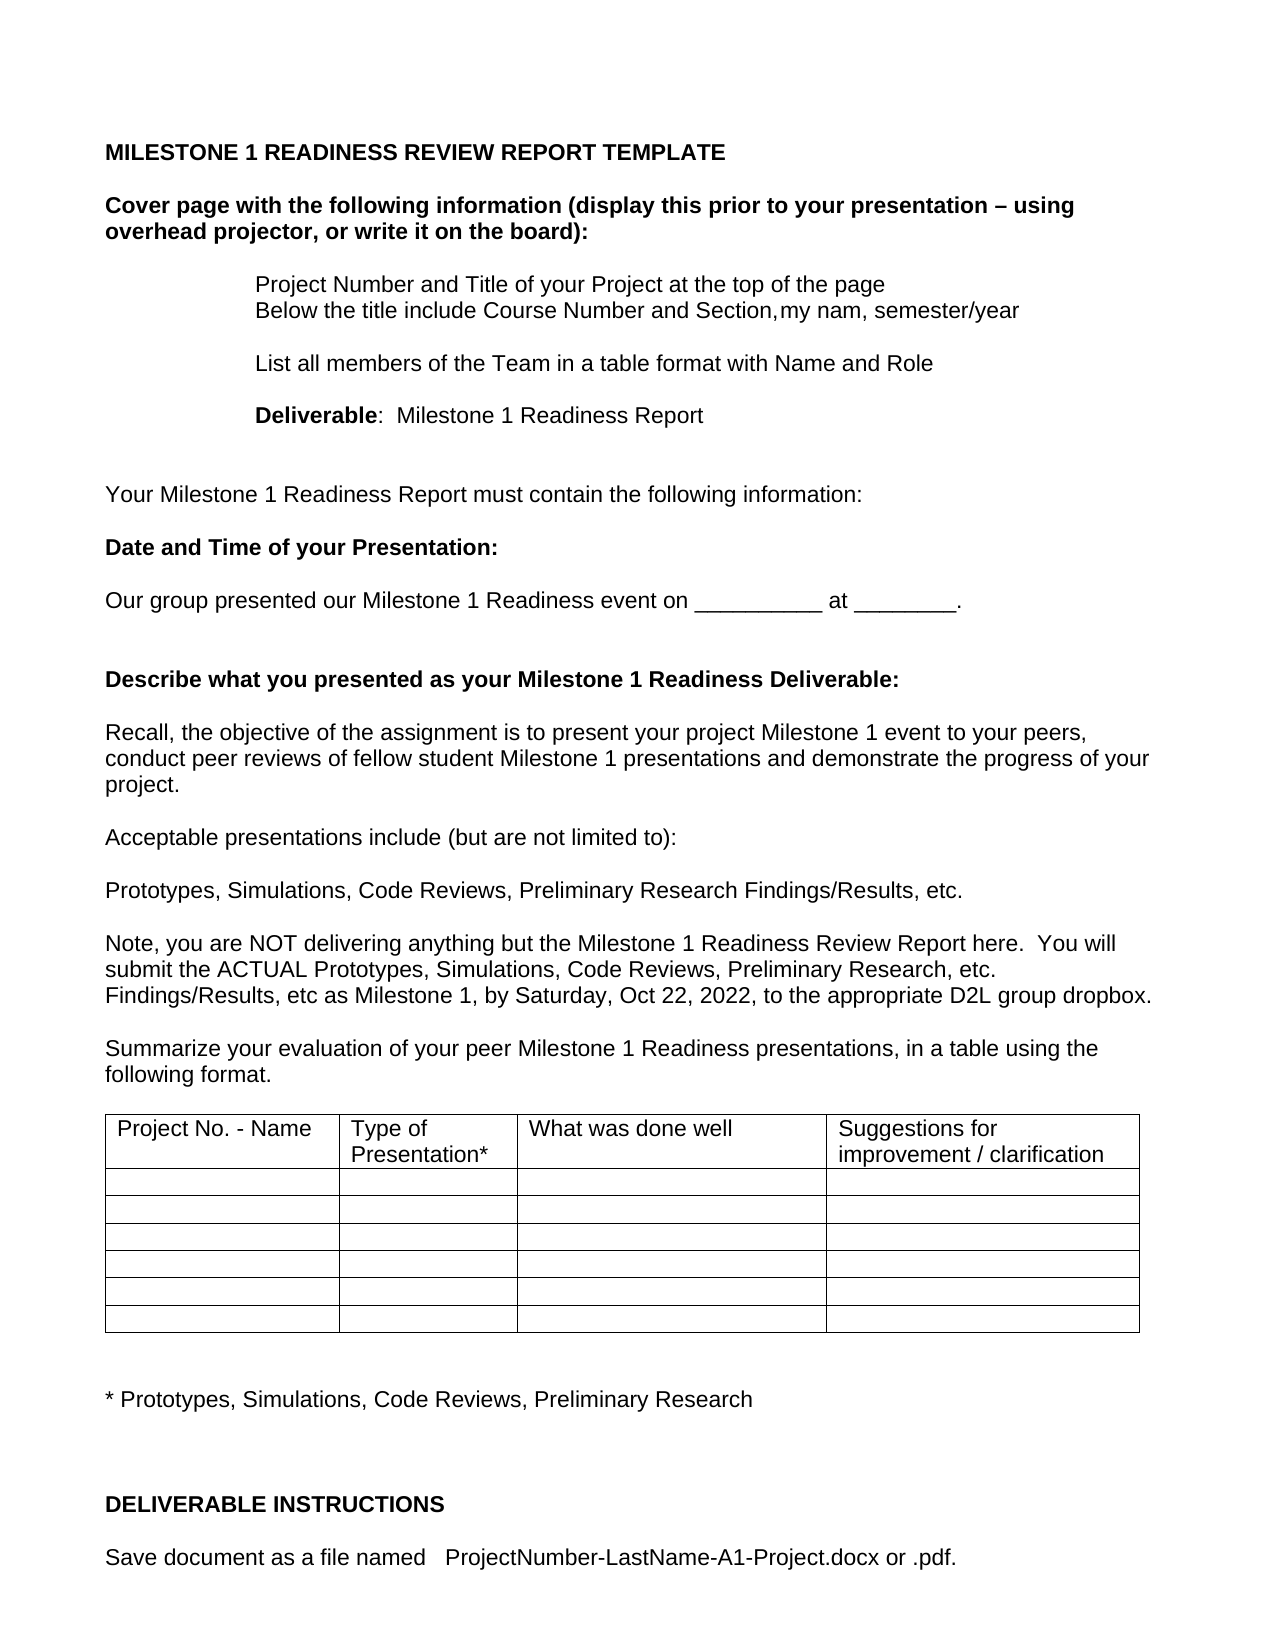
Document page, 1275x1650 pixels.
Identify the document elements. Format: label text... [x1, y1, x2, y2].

table_cell [518, 1306, 826, 1332]
table_cell [106, 1278, 339, 1305]
text MILESTONE 1 READINESS REVIEW REPORT TEMPLATE [105, 139, 1158, 165]
text Summarize your evaluation of your peer Milestone 1 Readiness presentations, in a table using the following format. [105, 1035, 1158, 1088]
table_cell [340, 1306, 517, 1332]
text Describe what you presented as your Milestone 1 Readiness Deliverable: [105, 666, 1158, 692]
table_cell [518, 1224, 826, 1250]
table_cell [827, 1196, 1139, 1222]
table_header Suggestions for improvement / clarification [827, 1115, 1139, 1168]
table_cell [340, 1224, 517, 1250]
table_cell [106, 1251, 339, 1277]
text Below the title include Course Number and Section, my nam, semester/year [180, 297, 1158, 323]
text Acceptable presentations include (but are not limited to): [105, 824, 1158, 850]
text * Prototypes, Simulations, Code Reviews, Preliminary Research [105, 1386, 1158, 1412]
table_cell [340, 1169, 517, 1195]
table_cell [827, 1278, 1139, 1305]
text Note, you are NOT delivering anything but the Milestone 1 Readiness Review Report here. You will submit the ACTUAL Prototypes, Simulations, Code Reviews, Preliminary Research, etc. Findings/Results, etc as Milestone 1, by Saturday, Oct 22, 2022, to the appropriate D2L group dropbox. [105, 929, 1158, 1008]
table_cell [106, 1196, 339, 1222]
table_cell [827, 1224, 1139, 1250]
text Deliverable: Milestone 1 Readiness Report [180, 402, 1158, 429]
table_header What was done well [518, 1115, 826, 1168]
table_cell [340, 1196, 517, 1222]
table_cell [106, 1169, 339, 1195]
table_cell [518, 1169, 826, 1195]
text Your Milestone 1 Readiness Report must contain the following information: [105, 481, 1158, 508]
table_cell [340, 1278, 517, 1305]
text Prototypes, Simulations, Code Reviews, Preliminary Research Findings/Results, etc. [105, 877, 1158, 903]
text List all members of the Team in a table format with Name and Role [180, 350, 1158, 376]
table_cell [518, 1278, 826, 1305]
text Our group presented our Milestone 1 Readiness event on __________ at ________. [105, 587, 1158, 613]
text Project Number and Title of your Project at the top of the page [180, 271, 1158, 297]
table_cell [518, 1196, 826, 1222]
text Save document as a file named ProjectNumber-LastName-A1-Project.docx or .pdf. [105, 1544, 1170, 1570]
table_header Project No. - Name [106, 1115, 339, 1168]
table_header Type of Presentation* [340, 1115, 517, 1168]
table_cell [340, 1251, 517, 1277]
table_cell [106, 1306, 339, 1332]
table_cell [106, 1224, 339, 1250]
table_cell [827, 1169, 1139, 1195]
text Cover page with the following information (display this prior to your presentation – using overhead projector, or write it on the board): [105, 192, 1158, 244]
table_cell [827, 1306, 1139, 1332]
text Date and Time of your Presentation: [105, 534, 1158, 561]
table_cell [518, 1251, 826, 1277]
table_cell [827, 1251, 1139, 1277]
text Recall, the objective of the assignment is to present your project Milestone 1 event to your peers, conduct peer reviews of fellow student Milestone 1 presentations and demonstrate the progress of your project. [105, 719, 1158, 798]
text DELIVERABLE INSTRUCTIONS [105, 1491, 1158, 1518]
